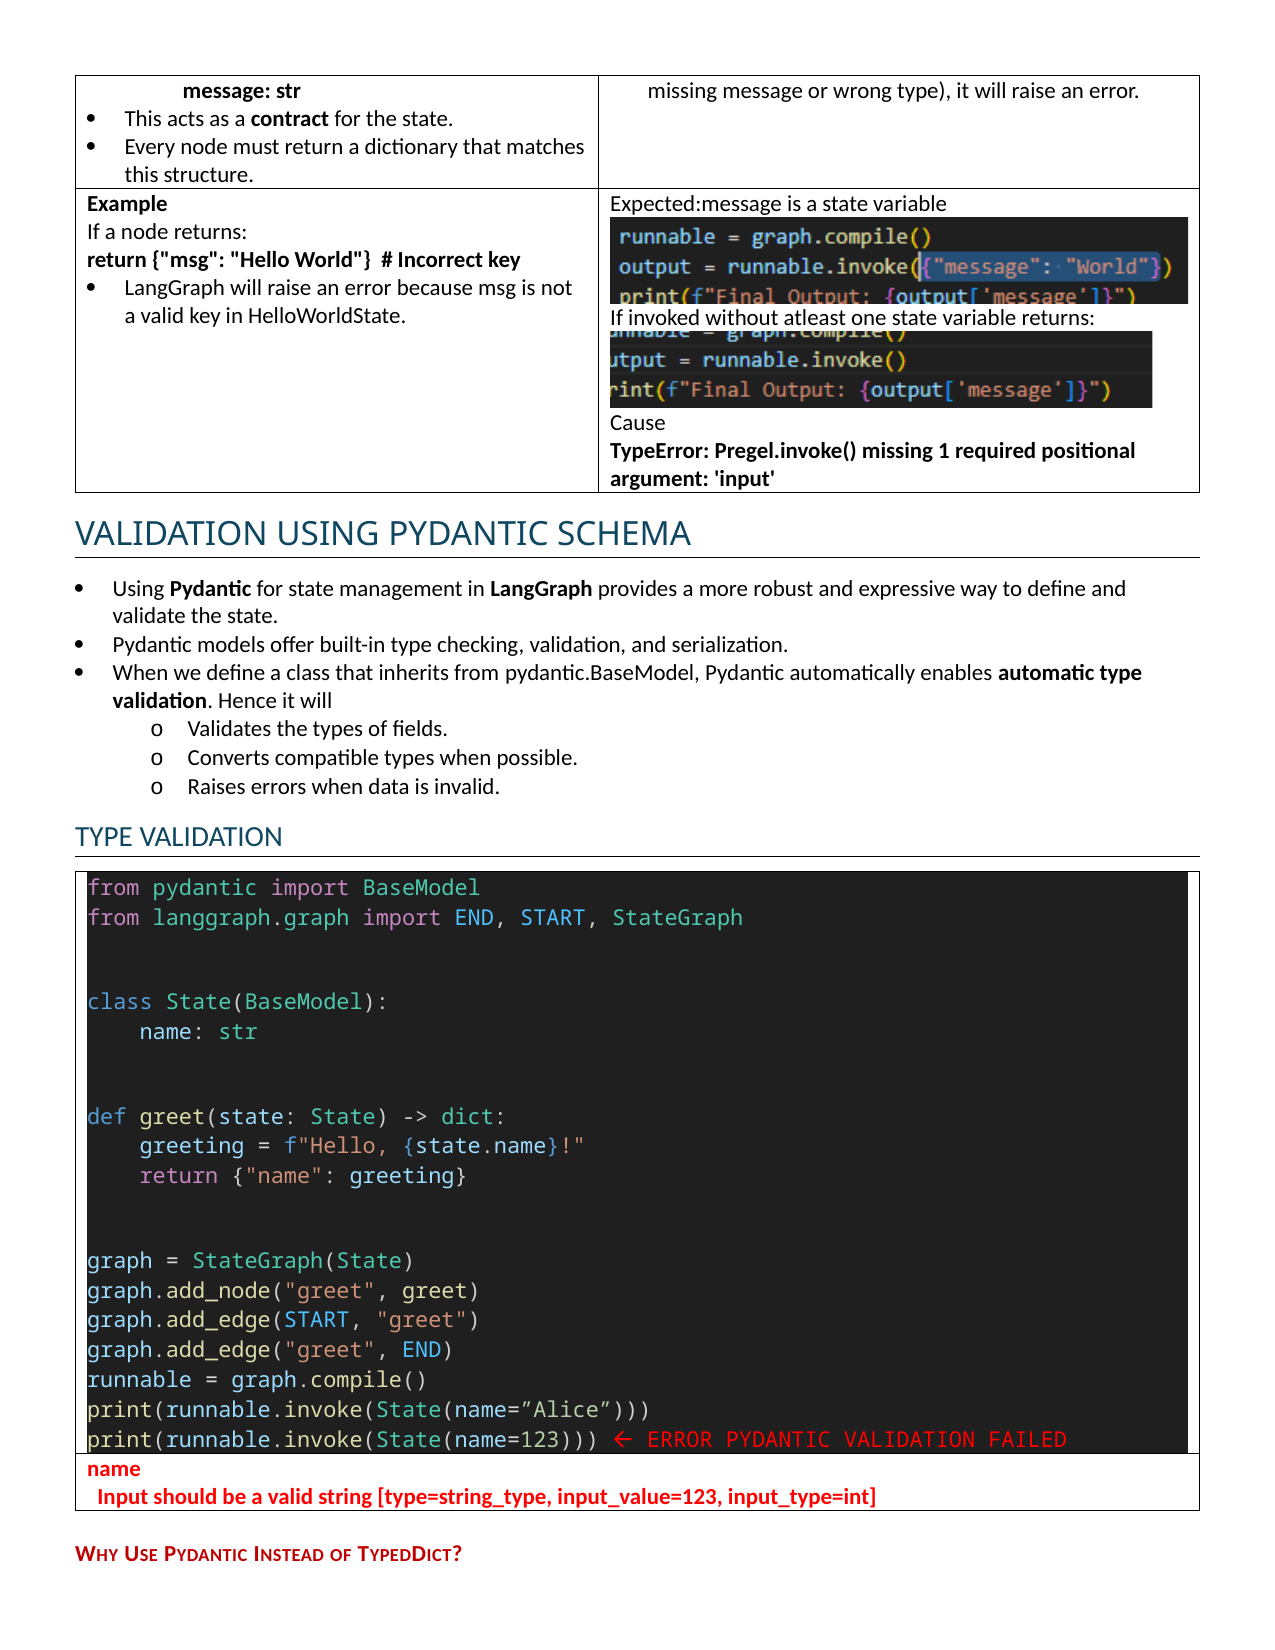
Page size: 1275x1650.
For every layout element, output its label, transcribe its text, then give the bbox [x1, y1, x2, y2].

picture [610, 331, 1153, 408]
list Validates the types of fields. [150, 714, 1200, 743]
text Why Use Pydantic Instead of TypedDict? [75, 1539, 1200, 1567]
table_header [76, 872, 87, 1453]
list Using Pydantic for state management in LangGraph provides a more robust and expressive way to define and validate the state. [75, 574, 1200, 630]
list Pydantic models offer built-in type checking, validation, and serialization. [75, 630, 1200, 658]
table_cell Example If a node returns: return {"msg": "Hello World"} # Incorrect key LangGraph will raise an error because msg is not a valid key in HelloWorldState. [76, 189, 598, 492]
table_cell name Input should be a valid string [type=string_type, input_value=123, input_type=int] [76, 1454, 1199, 1510]
subtitle VALIDATION USING PYDANTIC SCHEMA [75, 509, 1200, 557]
list When we define a class that inherits from pydantic.BaseModel, Pydantic automatically enables automatic type validation. Hence it will [75, 658, 1200, 714]
table_cell Expected:message is a state variable If invoked without atleast one state variable returns: Cause TypeError: Pregel.invoke() missing 1 required positional argument: 'input' [599, 189, 1199, 492]
list Raises errors when data is invalid. [150, 772, 1200, 801]
picture [610, 217, 1189, 304]
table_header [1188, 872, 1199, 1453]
subtitle TYPE VALIDATION [75, 818, 1200, 856]
list Converts compatible types when possible. [150, 743, 1200, 772]
